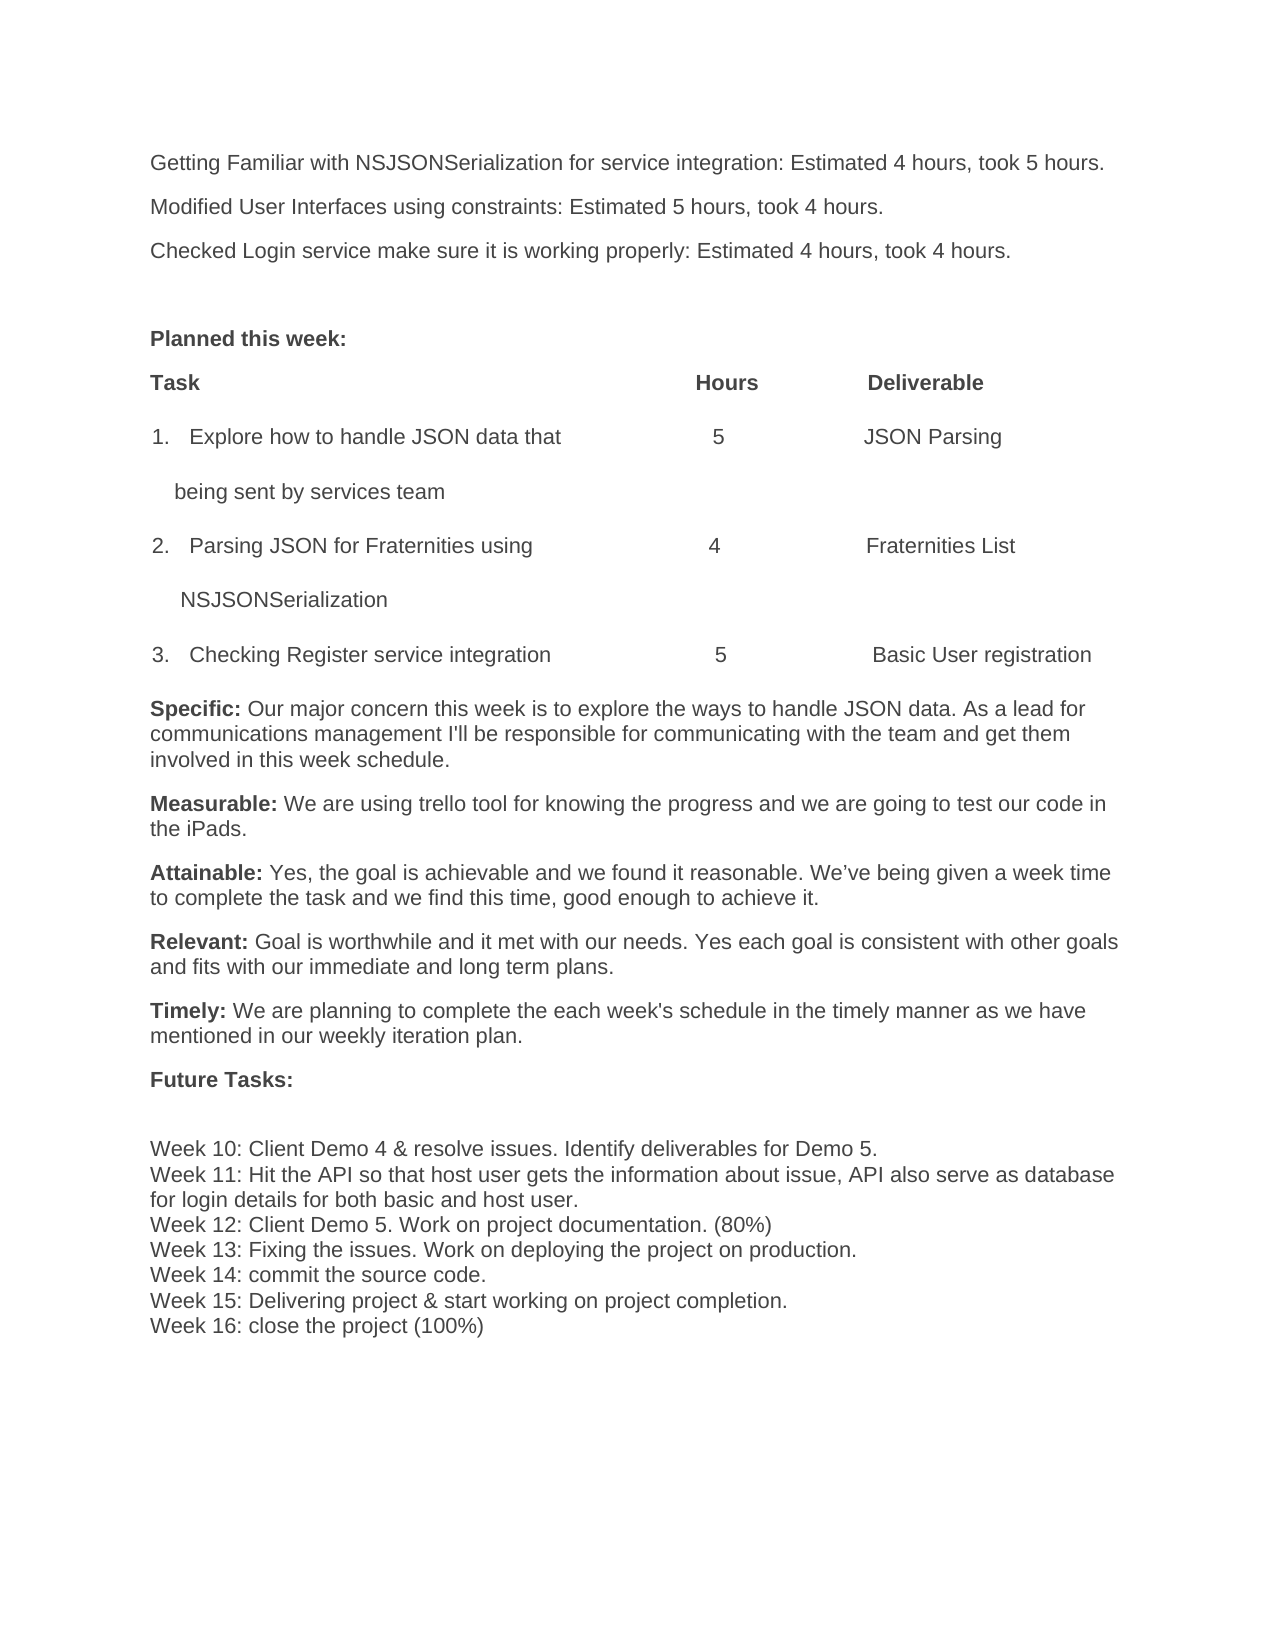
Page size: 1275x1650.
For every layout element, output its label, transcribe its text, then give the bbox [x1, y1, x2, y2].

text Getting Familiar with NSJSONSerialization for service integration: Estimated 4 hours, took 5 hours. [150, 150, 1125, 175]
text Planned this week: [150, 326, 1125, 351]
text Future Tasks: [150, 1067, 1125, 1092]
text Modified User Interfaces using constraints: Estimated 5 hours, took 4 hours. [150, 194, 1125, 219]
list Parsing JSON for Fraternities using 4 Fraternities List [152, 533, 1125, 558]
text Week 10: Client Demo 4 & resolve issues. Identify deliverables for Demo 5. Week 11: Hit the API so that host user gets the information about issue, API also serve as database for login details for both basic and host user. Week 12: Client Demo 5. Work on project documentation. (80%) Week 13: Fixing the issues. Work on deploying the project on production. Week 14: commit the source code. Week 15: Delivering project & start working on project completion. Week 16: close the project (100%) [150, 1111, 1125, 1338]
list Explore how to handle JSON data that 5 JSON Parsing [152, 424, 1125, 449]
text being sent by services team [150, 478, 1125, 504]
text Checked Login service make sure it is working properly: Estimated 4 hours, took 4 hours. [150, 238, 1125, 263]
text Specific: Our major concern this week is to explore the ways to handle JSON data. As a lead for communications management I'll be responsible for communicating with the team and get them involved in this week schedule. [150, 696, 1125, 772]
text Task Hours Deliverable [150, 370, 1125, 395]
text Timely: We are planning to complete the each week's schedule in the timely manner as we have mentioned in our weekly iteration plan. [150, 998, 1125, 1048]
text Measurable: We are using trello tool for knowing the progress and we are going to test our code in the iPads. [150, 790, 1125, 841]
list Checking Register service integration 5 Basic User registration [152, 642, 1125, 667]
text NSJSONSerialization [150, 587, 1125, 612]
text Attainable: Yes, the goal is achievable and we found it reasonable. We’ve being given a week time to complete the task and we find this time, good enough to achieve it. [150, 859, 1125, 910]
text Relevant: Goal is worthwhile and it met with our needs. Yes each goal is consistent with other goals and fits with our immediate and long term plans. [150, 929, 1125, 979]
